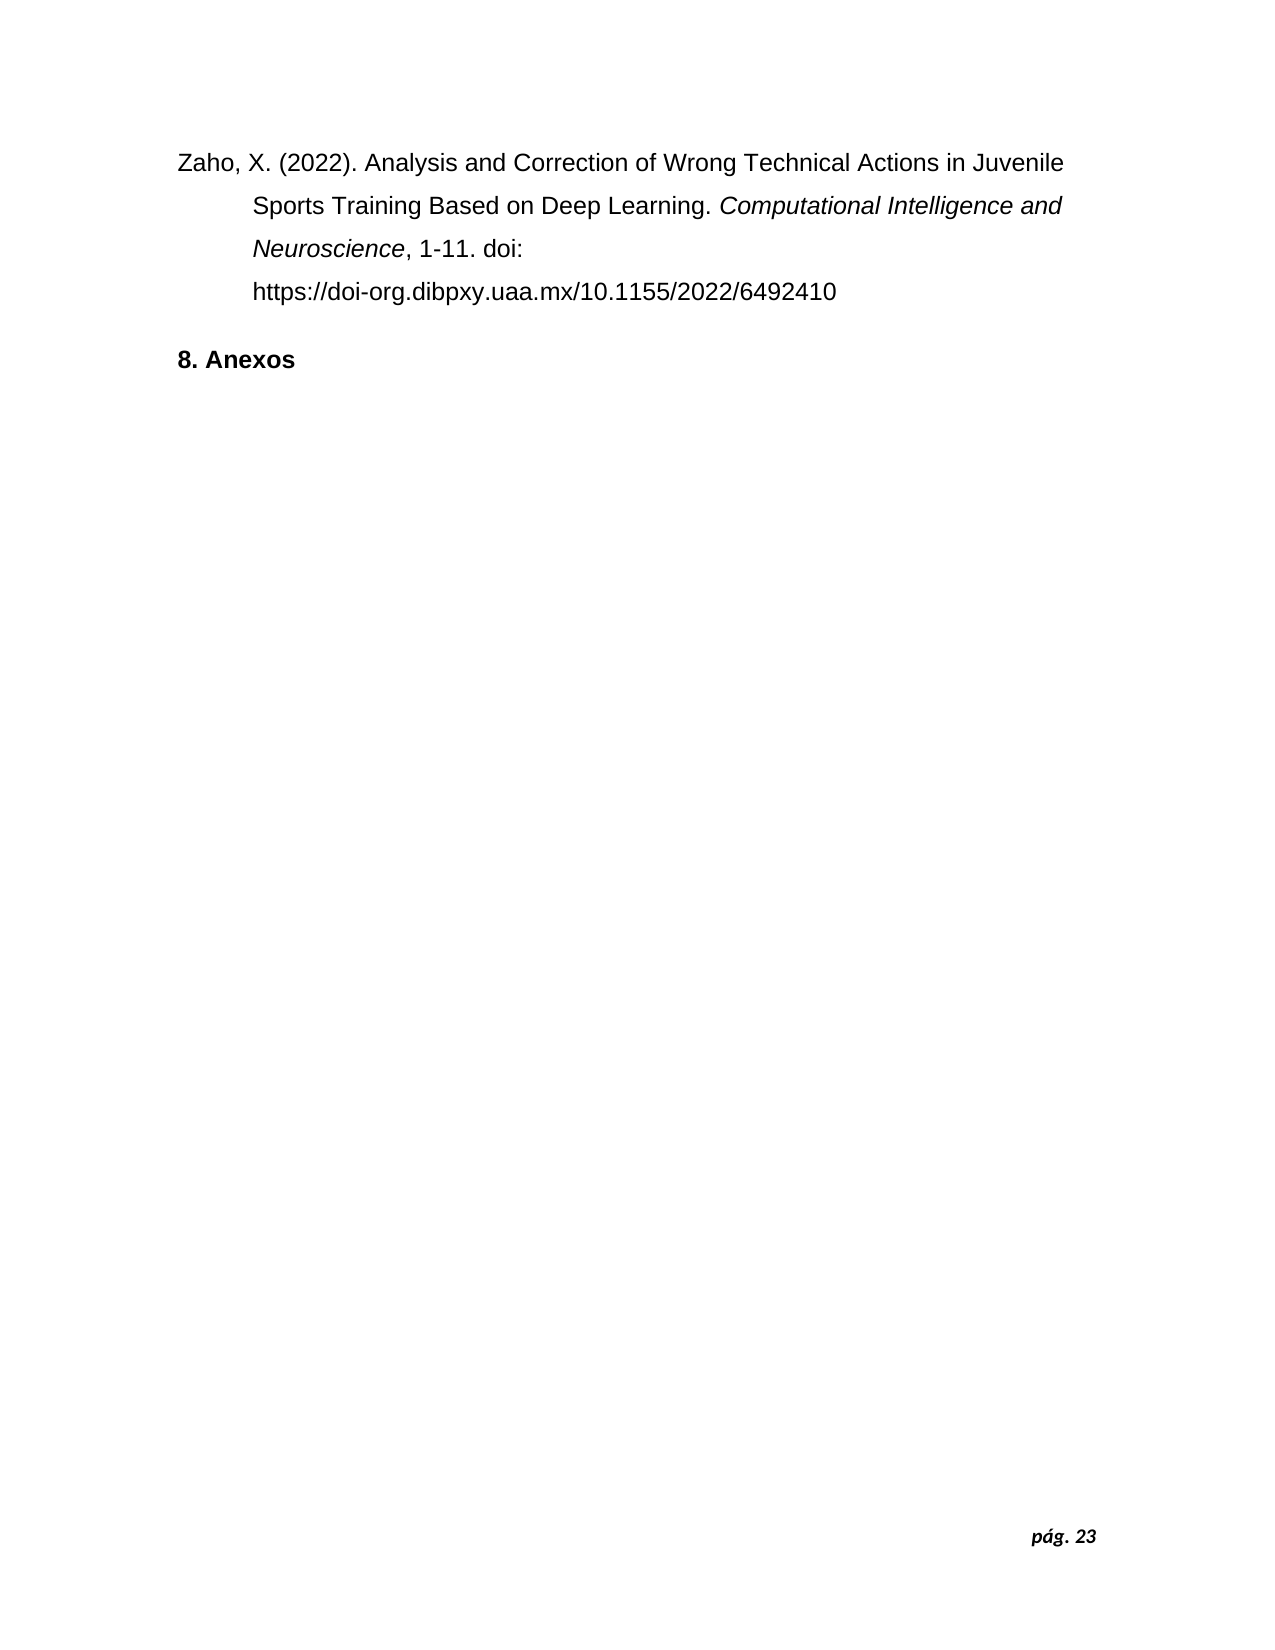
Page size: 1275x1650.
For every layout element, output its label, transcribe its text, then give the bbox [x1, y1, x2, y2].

subtitle 8. Anexos [177, 345, 1098, 374]
